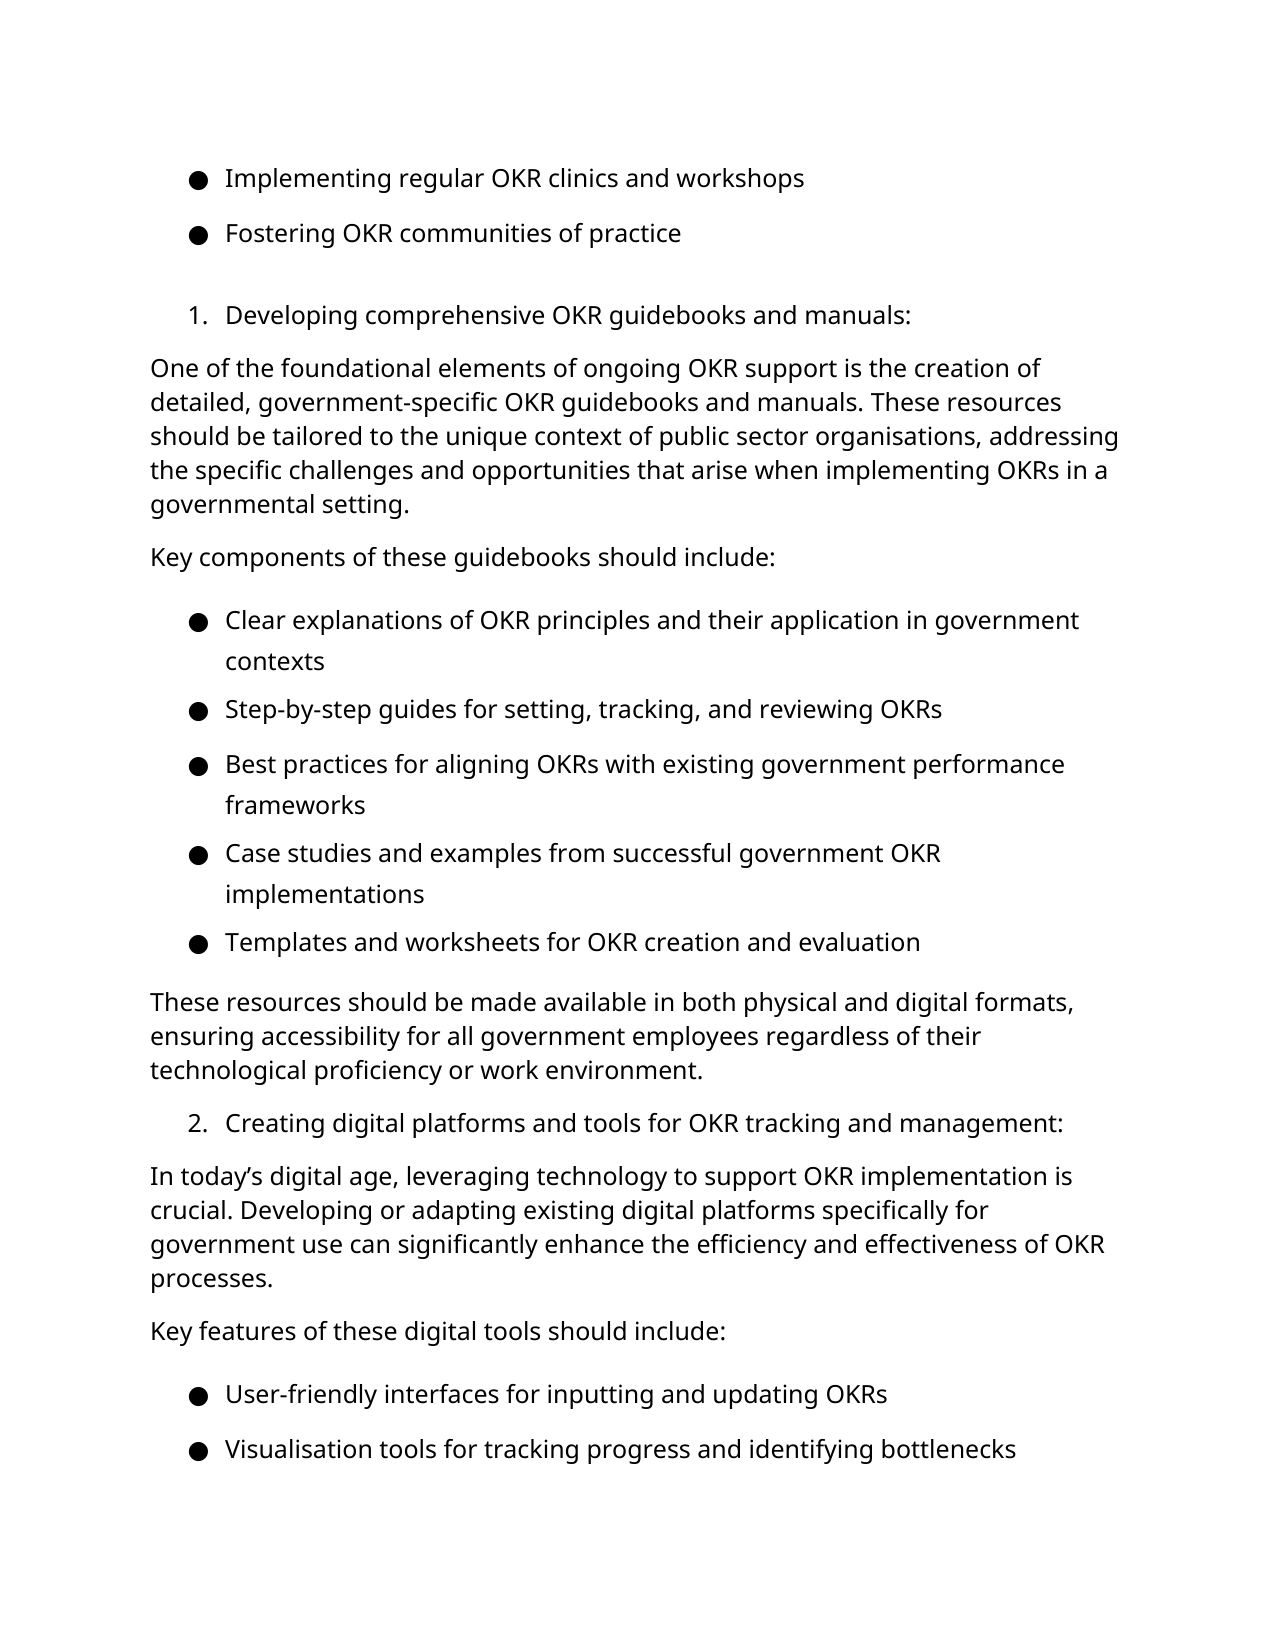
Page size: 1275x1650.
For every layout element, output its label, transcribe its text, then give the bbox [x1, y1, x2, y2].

text These resources should be made available in both physical and digital formats, ensuring accessibility for all government employees regardless of their technological proficiency or work environment. [150, 985, 1125, 1087]
list Visualisation tools for tracking progress and identifying bottlenecks [187, 1421, 1125, 1472]
list Creating digital platforms and tools for OKR tracking and management: [187, 1106, 1125, 1140]
list Fostering OKR communities of practice [187, 205, 1125, 256]
list User-friendly interfaces for inputting and updating OKRs [187, 1366, 1125, 1417]
text Key components of these guidebooks should include: [150, 540, 1125, 574]
list Best practices for aligning OKRs with existing government performance frameworks [187, 737, 1125, 822]
text One of the foundational elements of ongoing OKR support is the creation of detailed, government-specific OKR guidebooks and manuals. These resources should be tailored to the unique context of public sector organisations, addressing the specific challenges and opportunities that arise when implementing OKRs in a governmental setting. [150, 351, 1125, 521]
text In today’s digital age, leveraging technology to support OKR implementation is crucial. Developing or adapting existing digital platforms specifically for government use can significantly enhance the efficiency and effectiveness of OKR processes. [150, 1158, 1125, 1295]
list Step-by-step guides for setting, tracking, and reviewing OKRs [187, 682, 1125, 733]
text Key features of these digital tools should include: [150, 1313, 1125, 1347]
list Templates and worksheets for OKR creation and evaluation [187, 915, 1125, 966]
list Clear explanations of OKR principles and their application in government contexts [187, 592, 1125, 678]
list Case studies and examples from successful government OKR implementations [187, 826, 1125, 911]
list Implementing regular OKR clinics and workshops [187, 150, 1125, 201]
list Developing comprehensive OKR guidebooks and manuals: [187, 298, 1125, 332]
